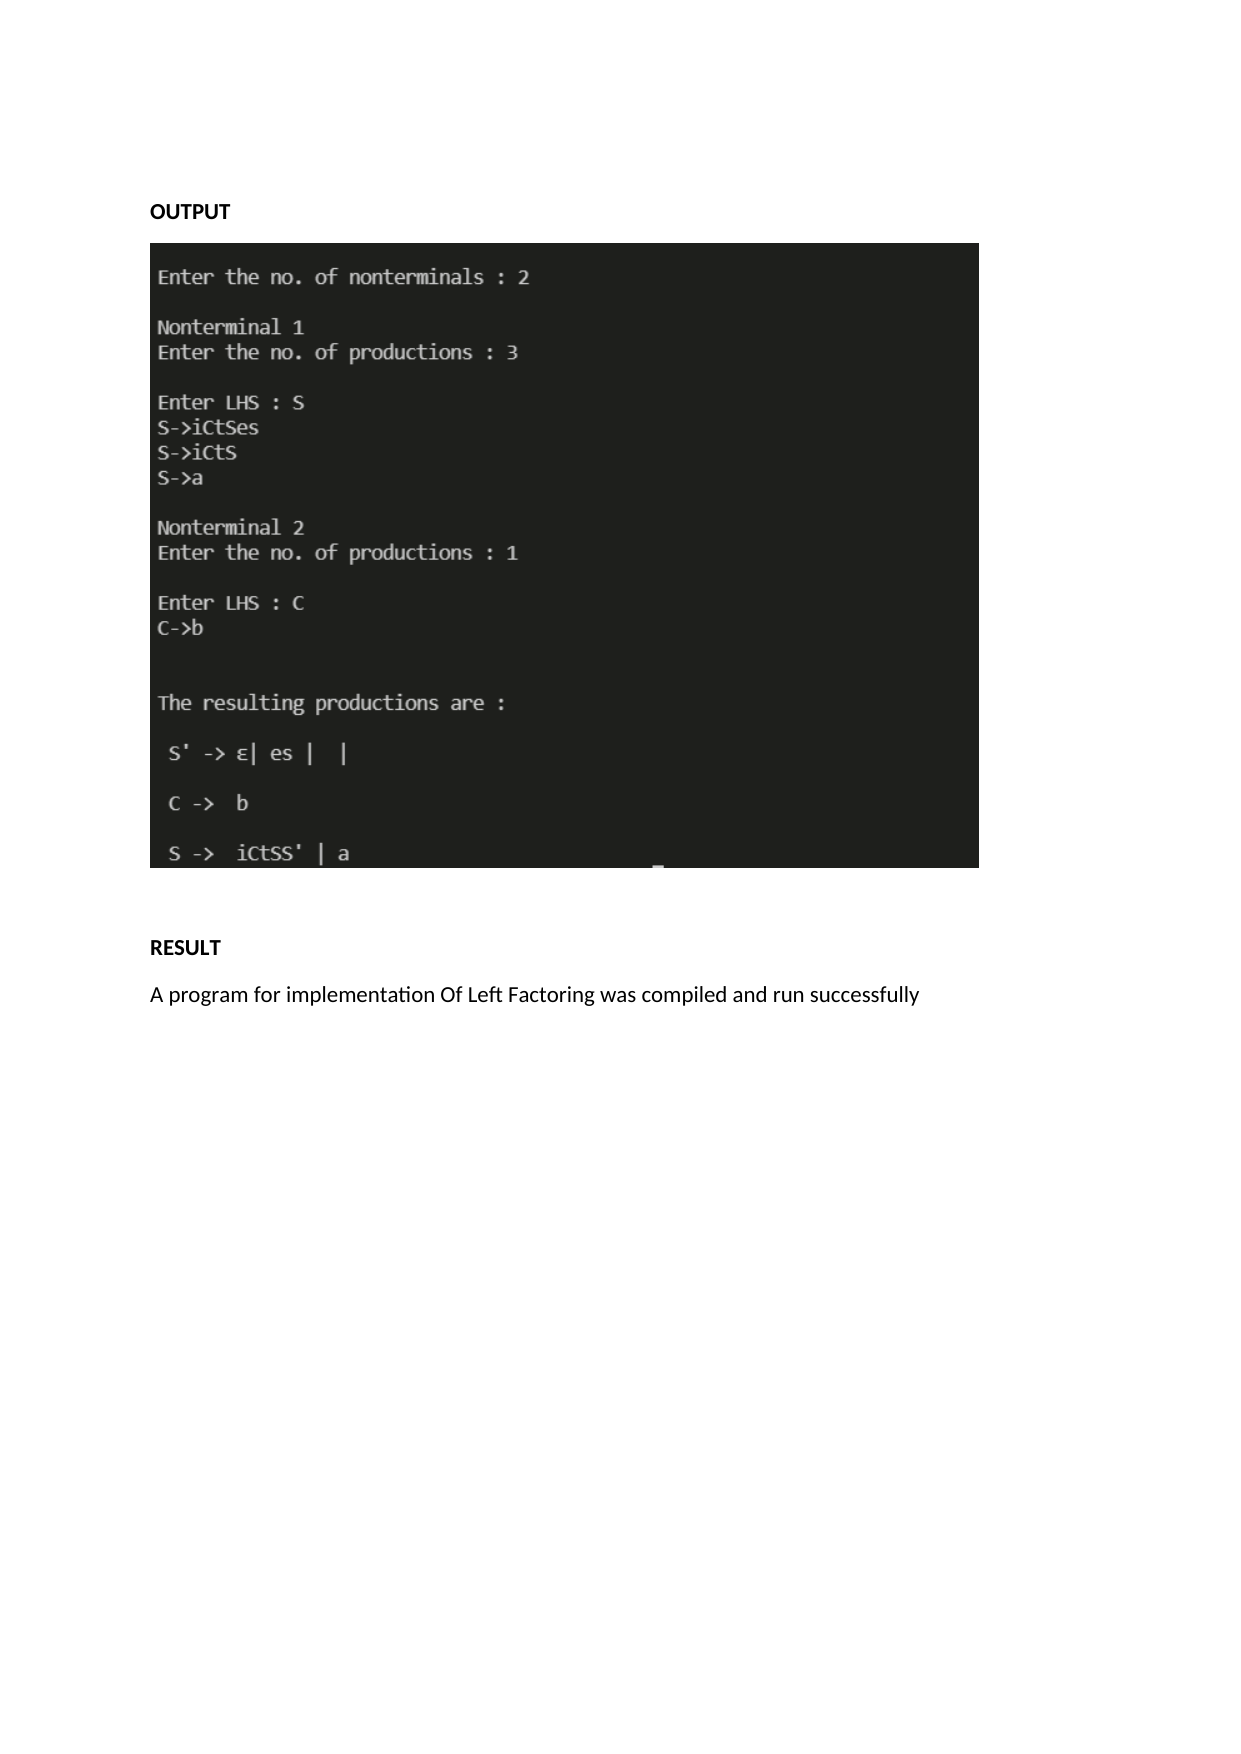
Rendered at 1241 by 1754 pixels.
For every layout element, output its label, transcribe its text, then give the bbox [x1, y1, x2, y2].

text OUTPUT [150, 197, 1090, 225]
text A program for implementation Of Left Factoring was compiled and run successfully [150, 980, 1090, 1008]
picture [150, 243, 979, 868]
text RESULT [150, 933, 1090, 961]
